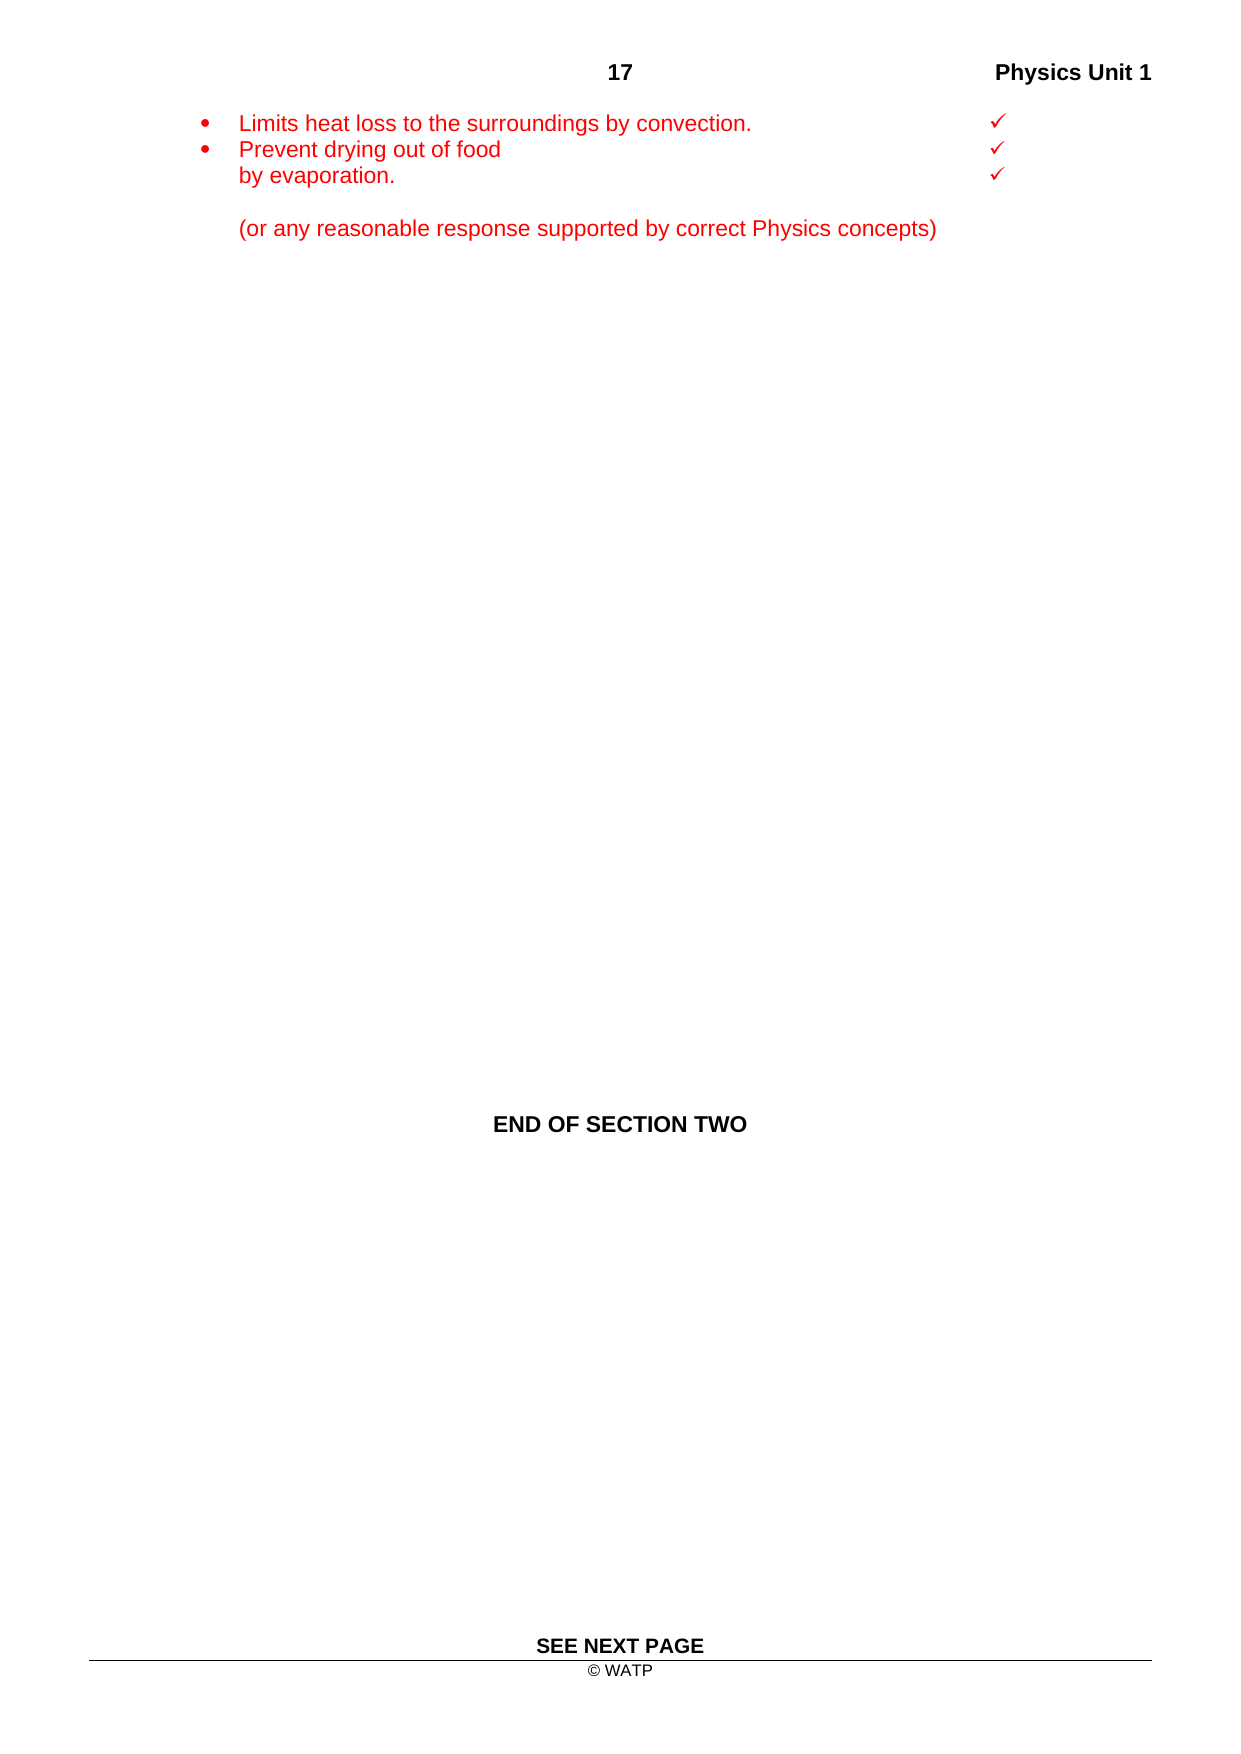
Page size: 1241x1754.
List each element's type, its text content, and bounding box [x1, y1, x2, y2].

list (or any reasonable response supported by correct Physics concepts) [239, 215, 1137, 241]
list Prevent drying out of food [201, 136, 1137, 162]
list by evaporation. [239, 162, 1137, 188]
list Limits heat loss to the surroundings by convection. [201, 109, 1137, 136]
text END OF SECTION TWO [89, 1111, 1152, 1137]
